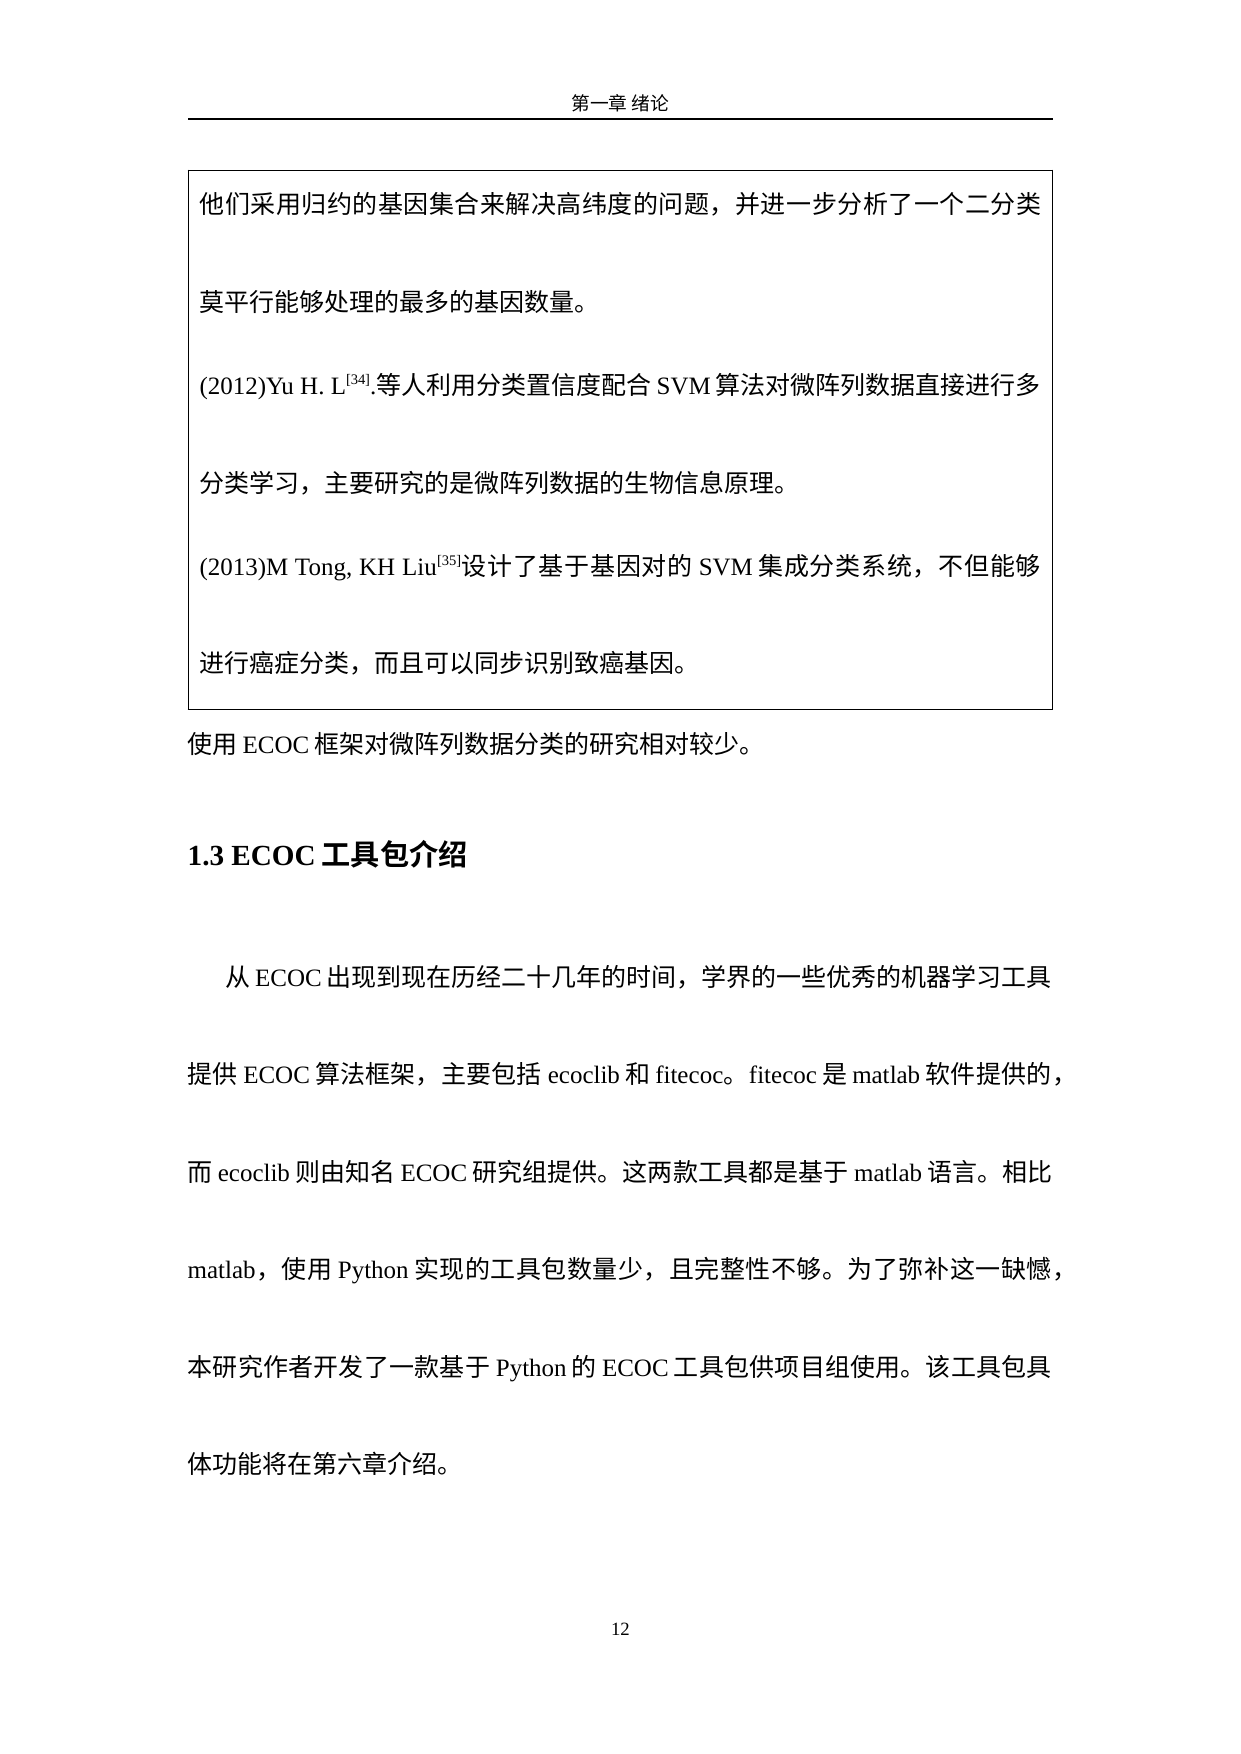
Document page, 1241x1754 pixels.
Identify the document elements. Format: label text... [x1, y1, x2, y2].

subtitle 1.3 ECOC工具包介绍 [187, 820, 1053, 885]
text 使用ECOC框架对微阵列数据分类的研究相对较少。 [187, 710, 1053, 775]
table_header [189, 171, 1052, 709]
text 从ECOC出现到现在历经二十几年的时间，学界的一些优秀的机器学习工具提供ECOC算法框架，主要包括ecoclib和fitecoc。fitecoc是matlab软件提供的，而ecoclib则由知名ECOC研究组提供。这两款工具都是基于matlab语言。相比matlab，使用Python实现的工具包数量少，且完整性不够。为了弥补这一缺憾，本研究作者开发了一款基于Python的ECOC工具包供项目组使用。该工具包具体功能将在第六章介绍。 [187, 943, 1053, 1495]
